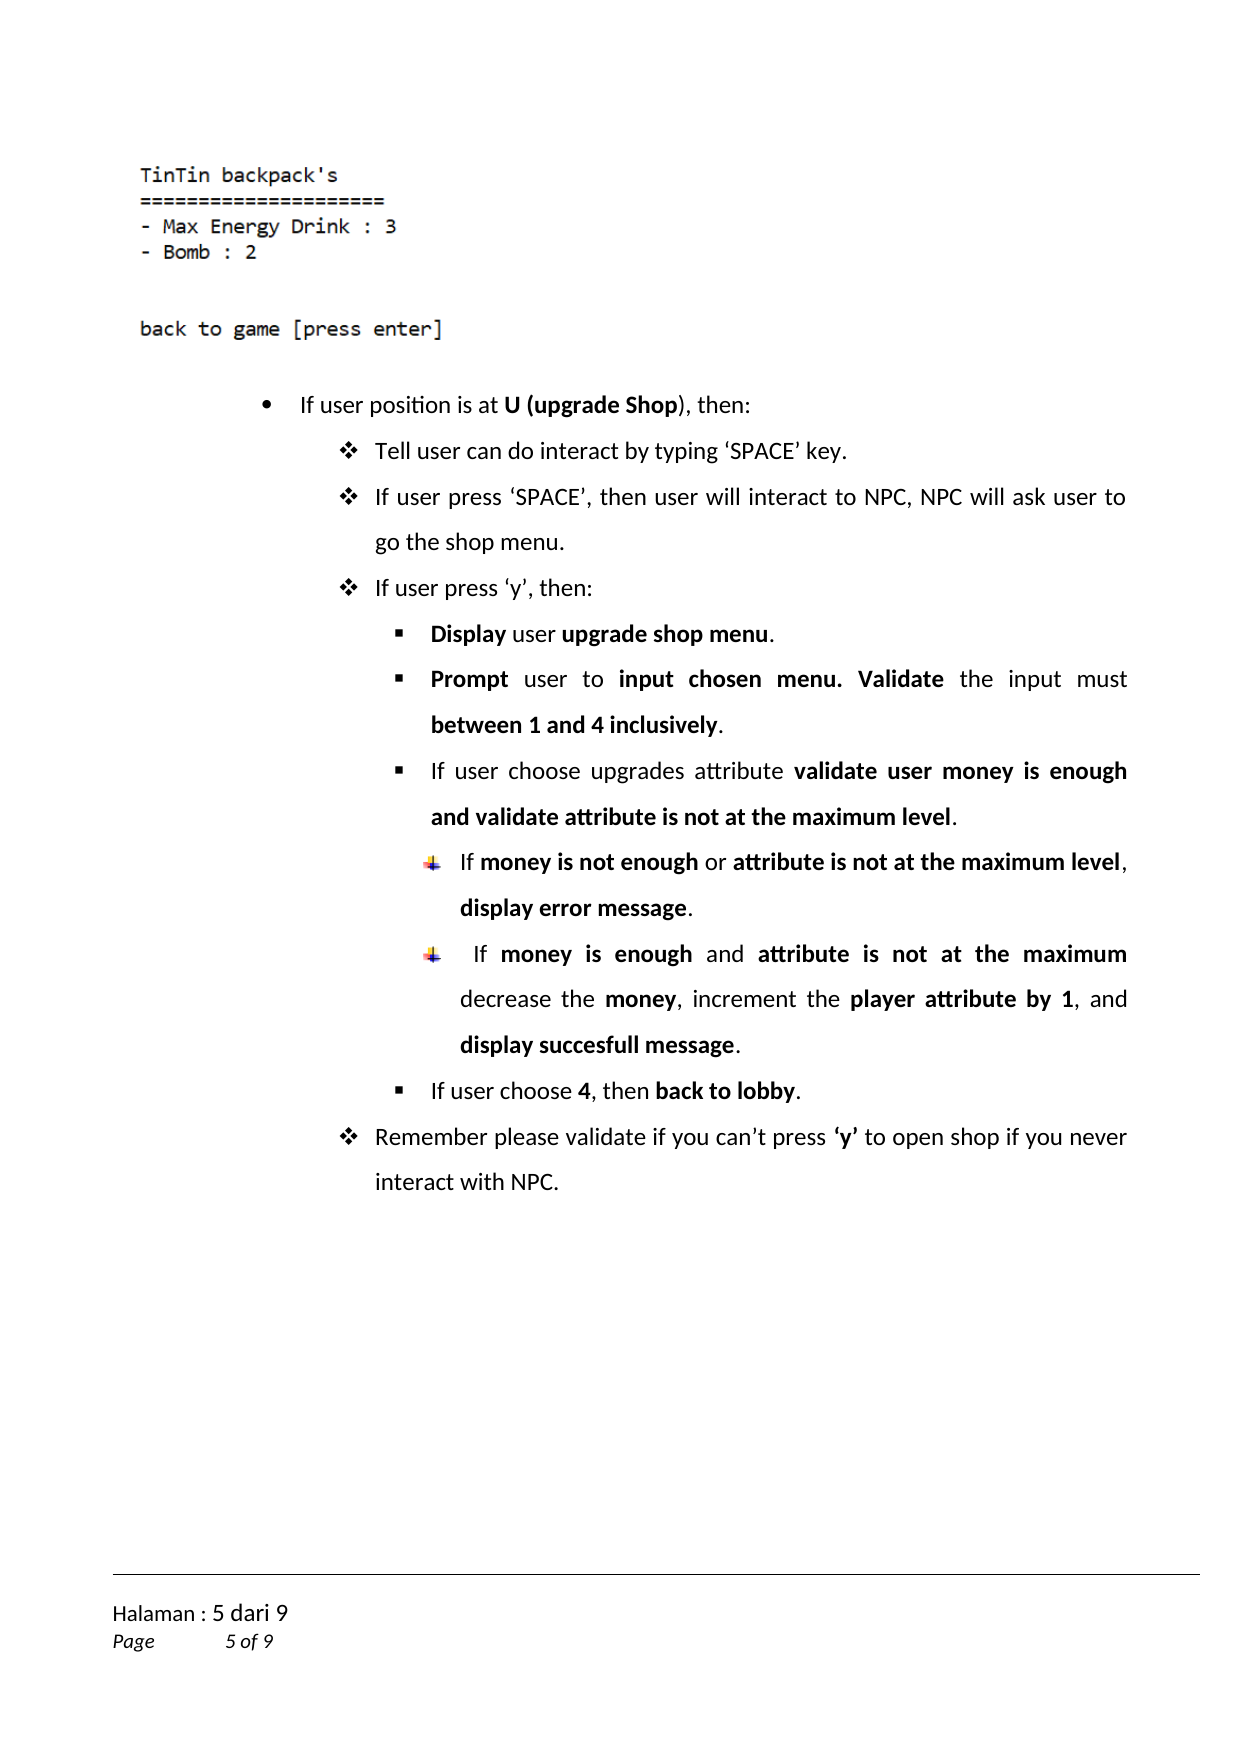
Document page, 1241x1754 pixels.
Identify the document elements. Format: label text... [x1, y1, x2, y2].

list If money is enough and attribute is not at the maximum decrease the money, increment the player attribute by 1, and display succesfull message. [422, 938, 1128, 1060]
list If user press ‘SPACE’, then user will interact to NPC, NPC will ask user to go the shop menu. [337, 481, 1128, 557]
list If money is not enough or attribute is not at the maximum level, display error message. [422, 846, 1128, 923]
list If user choose upgrades attribute validate user money is enough and validate attribute is not at the maximum level. [393, 755, 1128, 831]
picture [112, 150, 1128, 356]
picture [423, 945, 441, 963]
picture [423, 854, 441, 871]
list Prompt user to input chosen menu. Validate the input must between 1 and 4 inclusively. [393, 663, 1128, 740]
list If user position is at U (upgrade Shop), then: [262, 389, 1128, 420]
list If user choose 4, then back to lobby. [393, 1075, 1128, 1106]
list If user press ‘y’, then: [337, 572, 1128, 603]
list Remember please validate if you can’t press ‘y’ to open shop if you never interact with NPC. [337, 1121, 1128, 1197]
list Tell user can do interact by typing ‘SPACE’ key. [337, 435, 1128, 465]
list Display user upgrade shop menu. [393, 618, 1128, 648]
